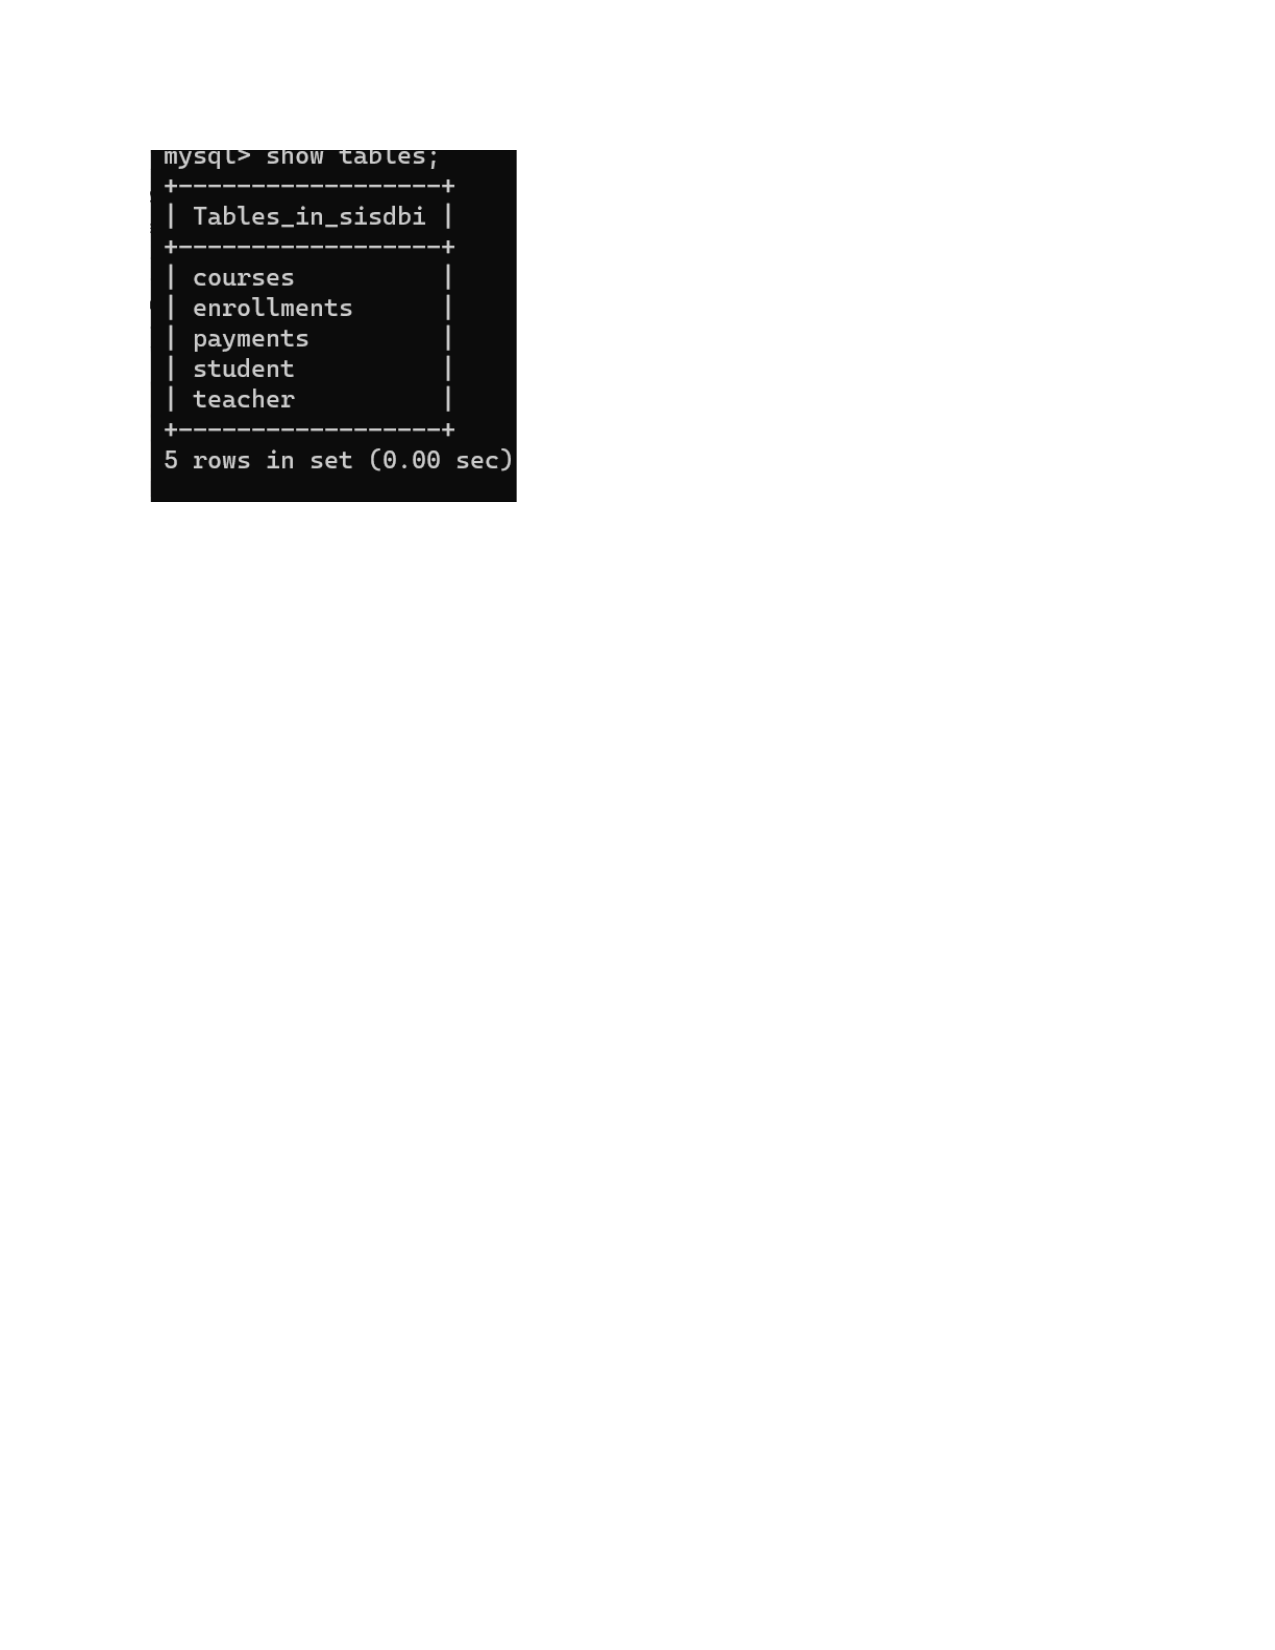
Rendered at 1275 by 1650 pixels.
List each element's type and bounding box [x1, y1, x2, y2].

picture [150, 150, 517, 502]
